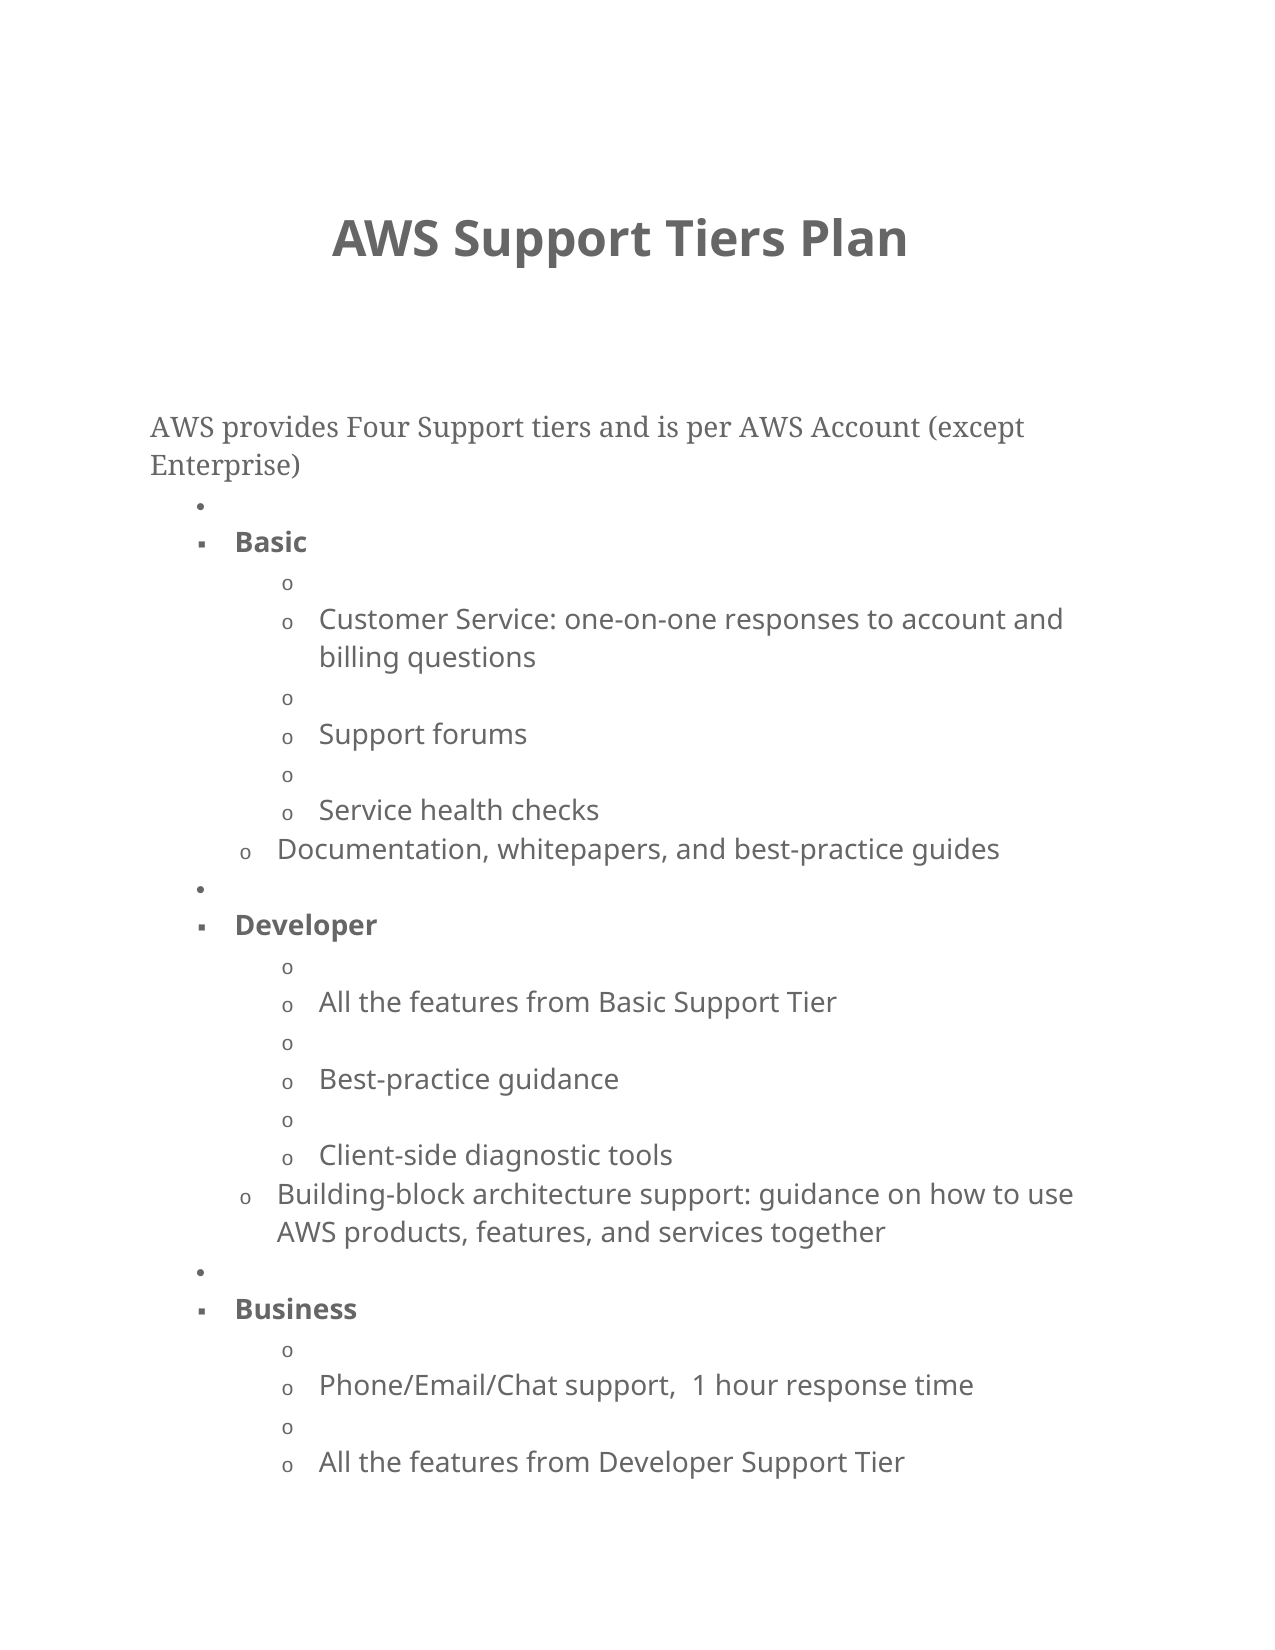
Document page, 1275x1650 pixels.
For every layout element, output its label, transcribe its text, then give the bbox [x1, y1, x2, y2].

text AWS Support Tiers Plan [150, 203, 1125, 271]
list Phone/Email/Chat support, 1 hour response time [281, 1366, 1125, 1404]
list Service health checks [281, 791, 1125, 829]
list All the features from Basic Support Tier [281, 982, 1125, 1021]
text AWS provides Four Support tiers and is per AWS Account (except Enterprise) [150, 407, 1125, 484]
list Building-block architecture support: guidance on how to use AWS products, features, and services together [239, 1174, 1125, 1251]
list Developer [197, 906, 1125, 944]
list Best-practice guidance [281, 1059, 1125, 1097]
list All the features from Developer Support Tier [281, 1442, 1125, 1481]
list Basic [197, 522, 1125, 561]
list Customer Service: one-on-one responses to account and billing questions [281, 599, 1125, 676]
list Business [197, 1289, 1125, 1327]
list Documentation, whitepapers, and best-practice guides [239, 829, 1125, 867]
list Support forums [281, 714, 1125, 752]
list Client-side diagnostic tools [281, 1136, 1125, 1174]
